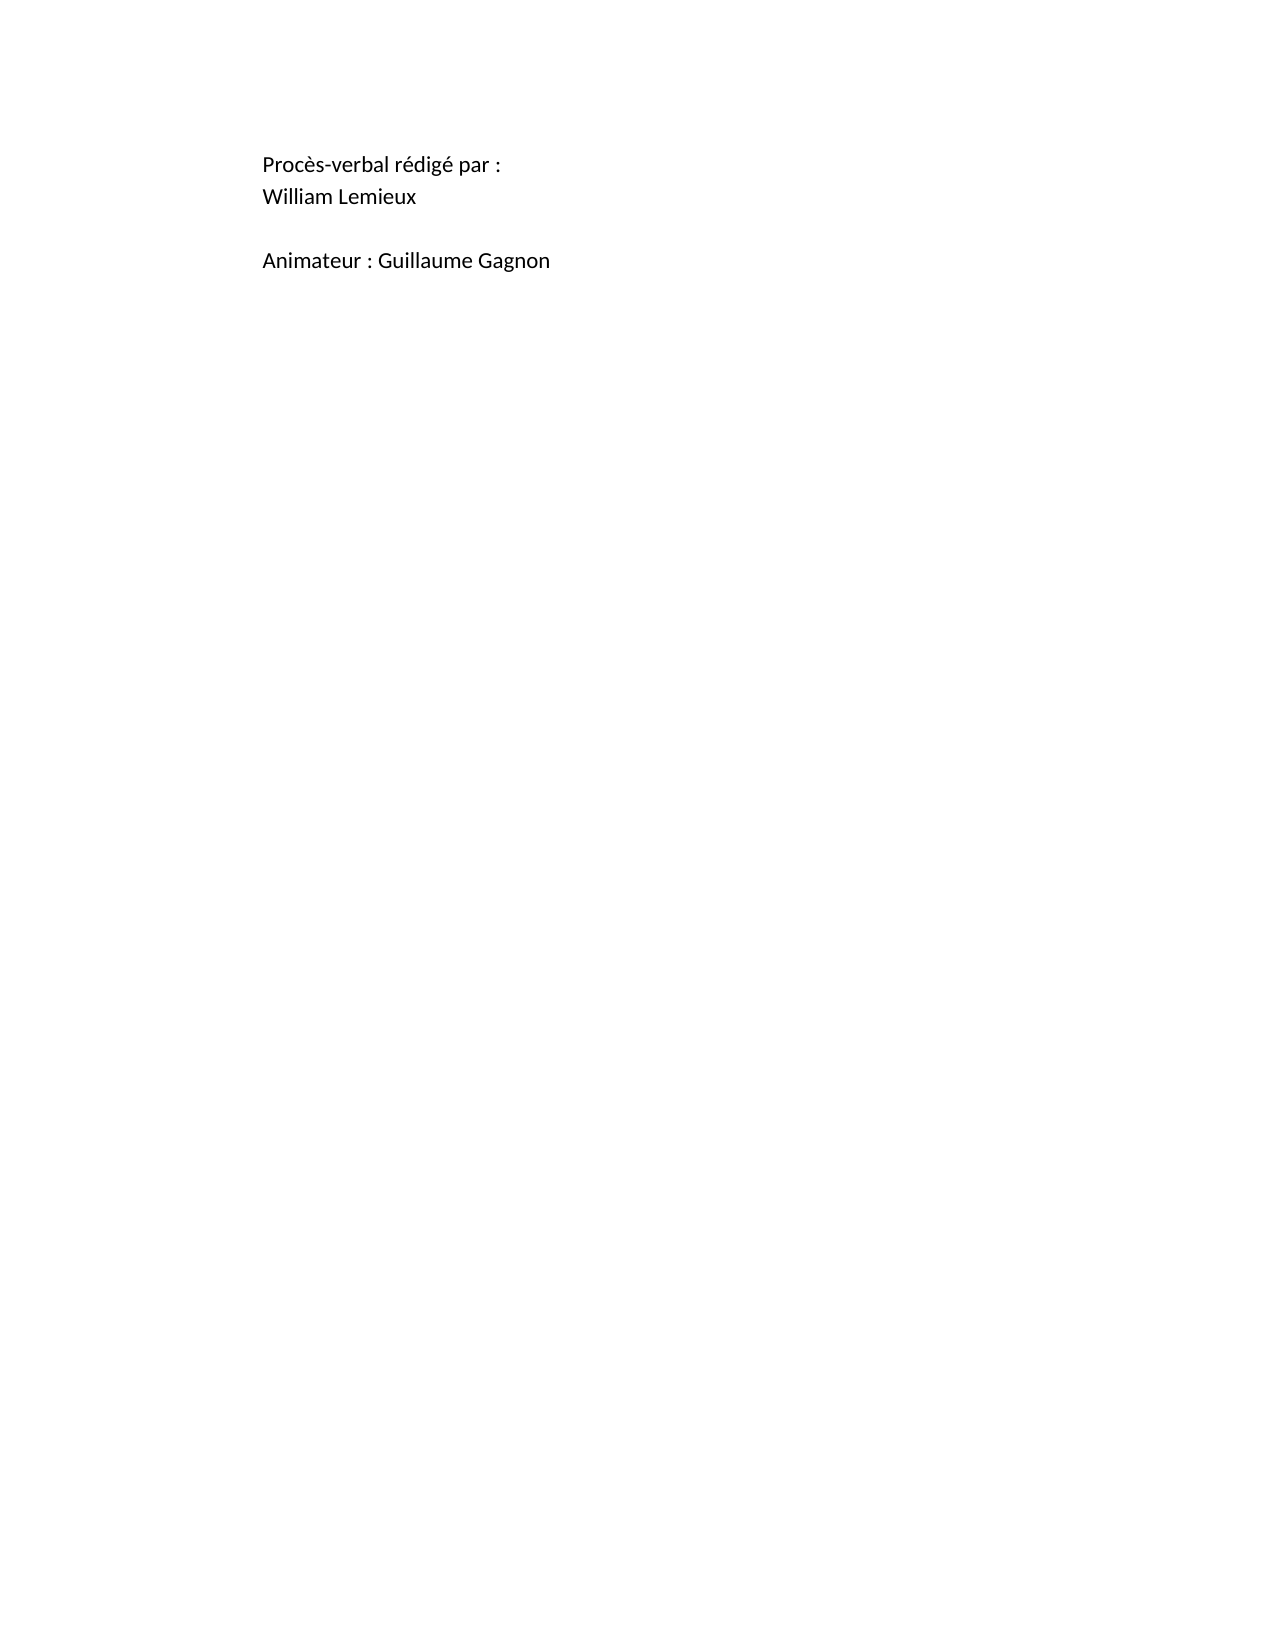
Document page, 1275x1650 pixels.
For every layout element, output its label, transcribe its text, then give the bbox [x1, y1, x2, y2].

list Procès-verbal rédigé par : [262, 150, 1087, 178]
list William Lemieux [262, 182, 1087, 210]
list Animateur : Guillaume Gagnon [262, 247, 1087, 274]
